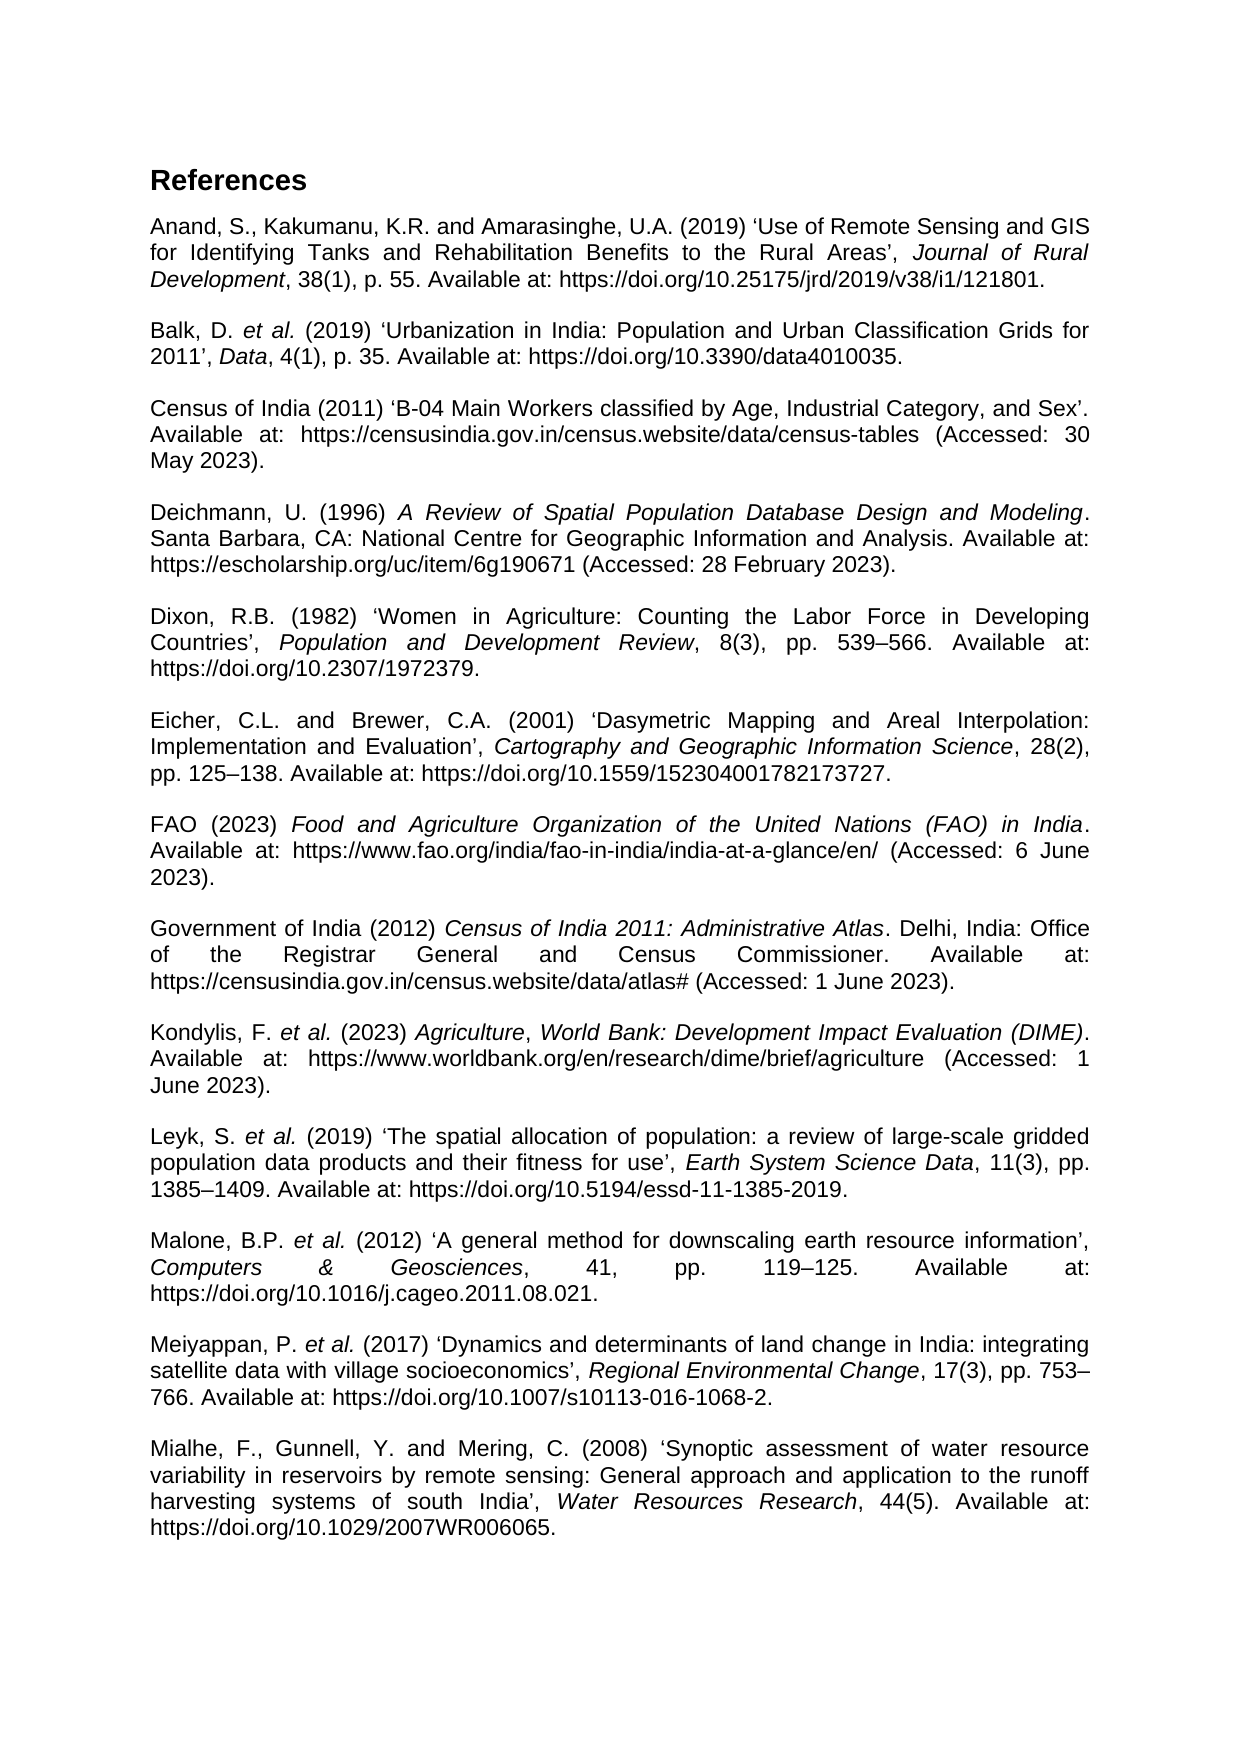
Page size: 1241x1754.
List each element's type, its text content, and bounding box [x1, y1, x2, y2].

text Census of India (2011) ‘B-04 Main Workers classified by Age, Industrial Category, and Sex’. Available at: https://censusindia.gov.in/census.website/data/census-tables (Accessed: 30 May 2023). [150, 394, 1090, 474]
text Malone, B.P. et al. (2012) ‘A general method for downscaling earth resource information’, Computers & Geosciences, 41, pp. 119–125. Available at: https://doi.org/10.1016/j.cageo.2011.08.021. [150, 1227, 1090, 1306]
text FAO (2023) Food and Agriculture Organization of the United Nations (FAO) in India. Available at: https://www.fao.org/india/fao-in-india/india-at-a-glance/en/ (Accessed: 6 June 2023). [150, 811, 1090, 890]
text Balk, D. et al. (2019) ‘Urbanization in India: Population and Urban Classification Grids for 2011’, Data, 4(1), p. 35. Available at: https://doi.org/10.3390/data4010035. [150, 317, 1090, 369]
text Eicher, C.L. and Brewer, C.A. (2001) ‘Dasymetric Mapping and Areal Interpolation: Implementation and Evaluation’, Cartography and Geographic Information Science, 28(2), pp. 125–138. Available at: https://doi.org/10.1559/152304001782173727. [150, 707, 1090, 786]
text Anand, S., Kakumanu, K.R. and Amarasinghe, U.A. (2019) ‘Use of Remote Sensing and GIS for Identifying Tanks and Rehabilitation Benefits to the Rural Areas’, Journal of Rural Development, 38(1), p. 55. Available at: https://doi.org/10.25175/jrd/2019/v38/i1/121801. [150, 213, 1090, 292]
text Government of India (2012) Census of India 2011: Administrative Atlas. Delhi, India: Office of the Registrar General and Census Commissioner. Available at: https://censusindia.gov.in/census.website/data/atlas# (Accessed: 1 June 2023). [150, 915, 1090, 994]
text Meiyappan, P. et al. (2017) ‘Dynamics and determinants of land change in India: integrating satellite data with village socioeconomics’, Regional Environmental Change, 17(3), pp. 753–766. Available at: https://doi.org/10.1007/s10113-016-1068-2. [150, 1331, 1090, 1410]
text Kondylis, F. et al. (2023) Agriculture, World Bank: Development Impact Evaluation (DIME). Available at: https://www.worldbank.org/en/research/dime/brief/agriculture (Accessed: 1 June 2023). [150, 1019, 1090, 1098]
text Dixon, R.B. (1982) ‘Women in Agriculture: Counting the Labor Force in Developing Countries’, Population and Development Review, 8(3), pp. 539–566. Available at: https://doi.org/10.2307/1972379. [150, 603, 1090, 682]
text Leyk, S. et al. (2019) ‘The spatial allocation of population: a review of large-scale gridded population data products and their fitness for use’, Earth System Science Data, 11(3), pp. 1385–1409. Available at: https://doi.org/10.5194/essd-11-1385-2019. [150, 1123, 1090, 1202]
text Deichmann, U. (1996) A Review of Spatial Population Database Design and Modeling. Santa Barbara, CA: National Centre for Geographic Information and Analysis. Available at: https://escholarship.org/uc/item/6g190671 (Accessed: 28 February 2023). [150, 499, 1090, 578]
subtitle References [150, 162, 1090, 196]
text Mialhe, F., Gunnell, Y. and Mering, C. (2008) ‘Synoptic assessment of water resource variability in reservoirs by remote sensing: General approach and application to the runoff harvesting systems of south India’, Water Resources Research, 44(5). Available at: https://doi.org/10.1029/2007WR006065. [150, 1435, 1090, 1541]
